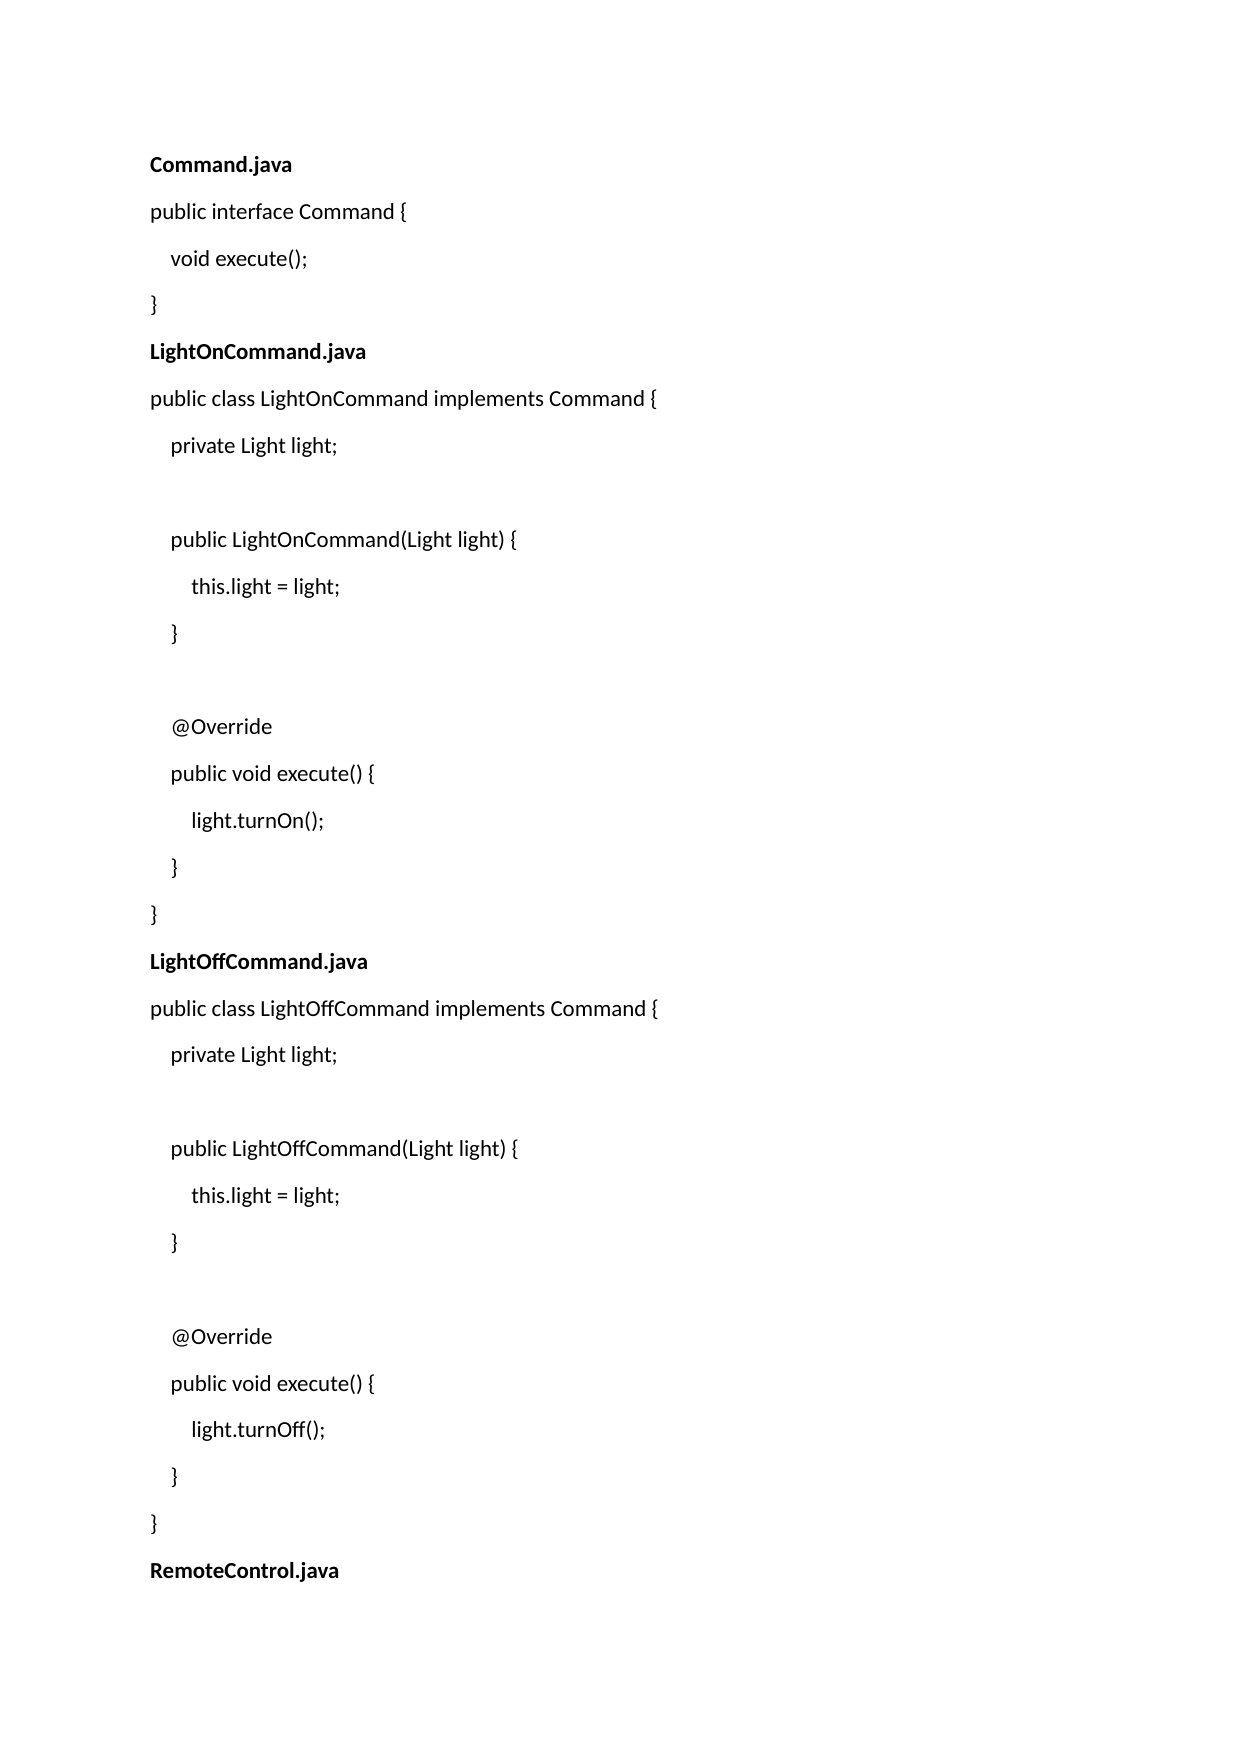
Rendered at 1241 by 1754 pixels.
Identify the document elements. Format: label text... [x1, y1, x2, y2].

text } [150, 853, 1090, 881]
text private Light light; [150, 431, 1090, 459]
text this.light = light; [150, 572, 1090, 600]
text LightOffCommand.java [150, 947, 1090, 975]
text public void execute() { [150, 759, 1090, 787]
text public class LightOffCommand implements Command { [150, 994, 1090, 1022]
text light.turnOn(); [150, 806, 1090, 834]
text void execute(); [150, 244, 1090, 272]
text private Light light; [150, 1041, 1090, 1069]
text public void execute() { [150, 1369, 1090, 1397]
text } [150, 1509, 1090, 1537]
text public LightOnCommand(Light light) { [150, 525, 1090, 553]
text RemoteControl.java [150, 1556, 1090, 1584]
text } [150, 1228, 1090, 1256]
text this.light = light; [150, 1181, 1090, 1209]
text } [150, 291, 1090, 319]
text } [150, 900, 1090, 928]
text } [150, 1462, 1090, 1491]
text light.turnOff(); [150, 1416, 1090, 1444]
text Command.java [150, 150, 1090, 178]
text } [150, 619, 1090, 647]
text public class LightOnCommand implements Command { [150, 384, 1090, 412]
text @Override [150, 712, 1090, 741]
text @Override [150, 1322, 1090, 1350]
text public LightOffCommand(Light light) { [150, 1134, 1090, 1162]
text public interface Command { [150, 197, 1090, 225]
text LightOnCommand.java [150, 337, 1090, 366]
